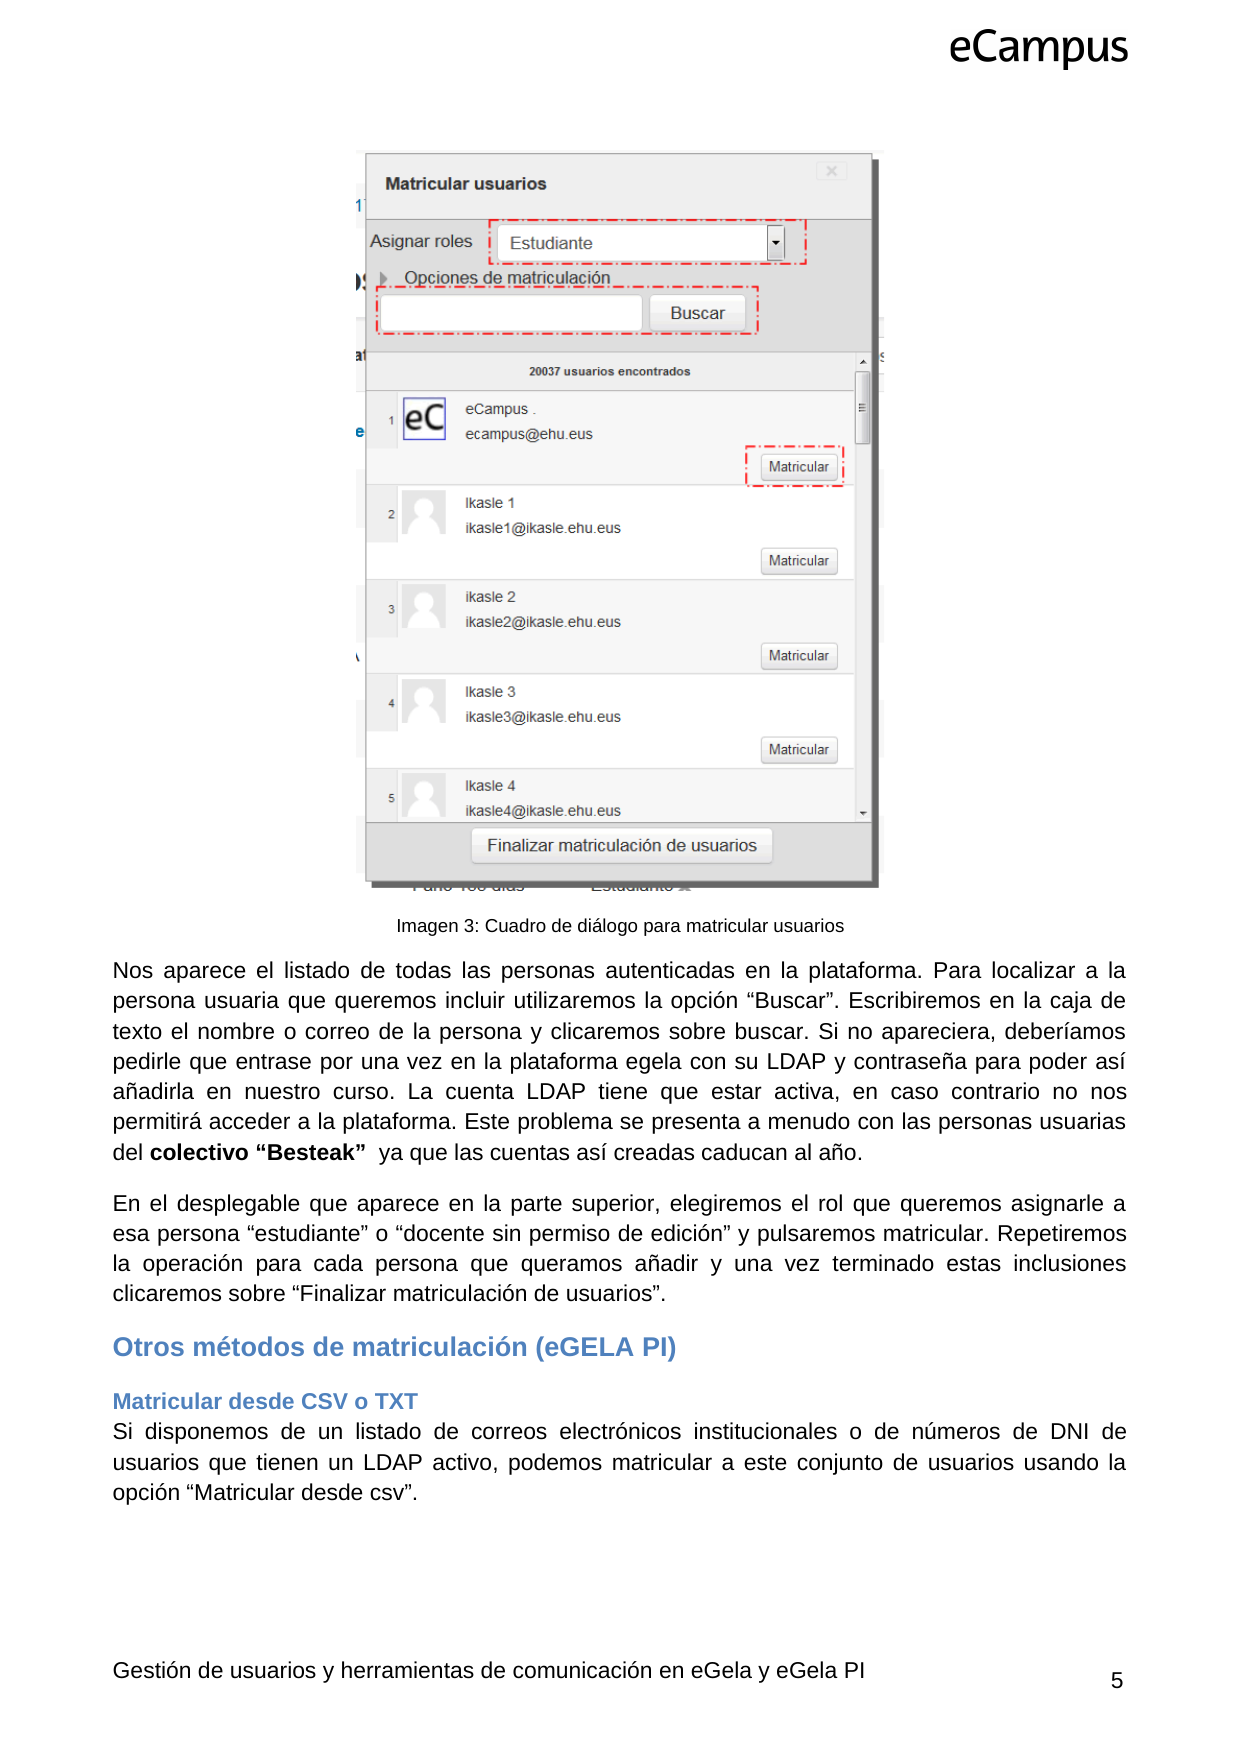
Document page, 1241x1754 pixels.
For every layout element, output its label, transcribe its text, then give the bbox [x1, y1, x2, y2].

text Si disponemos de un listado de correos electrónicos institucionales o de números de DNI de usuarios que tienen un LDAP activo, podemos matricular a este conjunto de usuarios usando la opción “Matricular desde csv”. [112, 1418, 1128, 1505]
subtitle Matricular desde CSV o TXT [112, 1388, 1128, 1414]
picture [356, 150, 885, 891]
subtitle Otros métodos de matriculación (eGELA PI) [112, 1331, 1128, 1362]
text Nos aparece el listado de todas las personas autenticadas en la plataforma. Para localizar a la persona usuaria que queremos incluir utilizaremos la opción “Buscar”. Escribiremos en la caja de texto el nombre o correo de la persona y clicaremos sobre buscar. Si no apareciera, deberíamos pedirle que entrase por una vez en la plataforma egela con su LDAP y contraseña para poder así añadirla en nuestro curso. La cuenta LDAP tiene que estar activa, en caso contrario no nos permitirá acceder a la plataforma. Este problema se presenta a menudo con las personas usuarias del colectivo “Besteak” ya que las cuentas así creadas caducan al año. [112, 957, 1128, 1165]
picture [950, 29, 1128, 70]
text En el desplegable que aparece en la parte superior, elegiremos el rol que queremos asignarle a esa persona “estudiante” o “docente sin permiso de edición” y pulsaremos matricular. Repetiremos la operación para cada persona que queramos añadir y una vez terminado estas inclusiones clicaremos sobre “Finalizar matriculación de usuarios”. [112, 1189, 1128, 1307]
